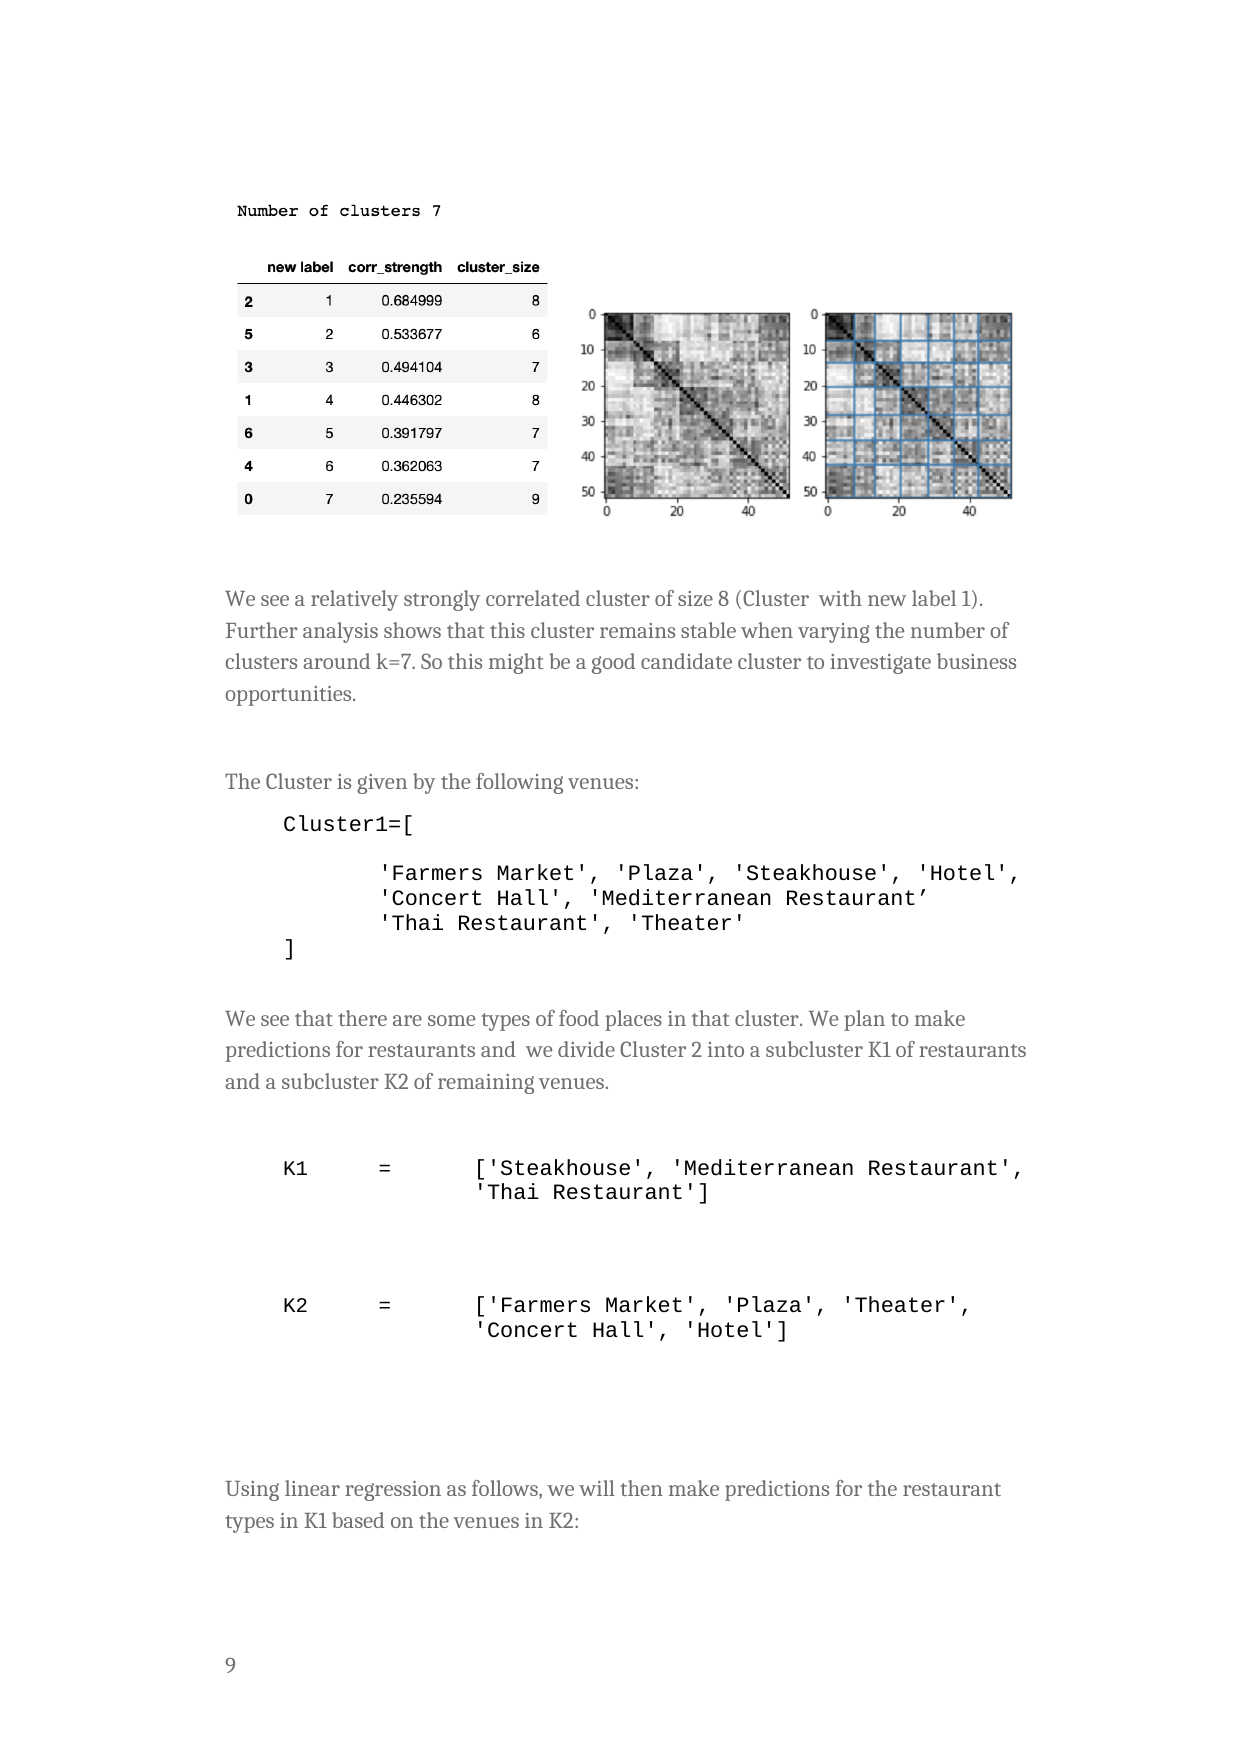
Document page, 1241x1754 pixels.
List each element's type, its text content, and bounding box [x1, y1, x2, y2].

picture [225, 194, 1035, 524]
text 'Concert Hall', 'Hotel'] [187, 1319, 1053, 1344]
text We see that there are some types of food places in that cluster. We plan to make predictions for restaurants and we divide Cluster 2 into a subcluster K1 of restaurants and a subcluster K2 of remaining venues. [225, 1006, 1053, 1095]
text We see a relatively strongly correlated cluster of size 8 (Cluster with new label 1). Further analysis shows that this cluster remains stable when varying the number of clusters around k=7. So this might be a good candidate cluster to investigate business opportunities. [225, 586, 1053, 707]
text Cluster1=[ [187, 813, 1053, 837]
text K1 = ['Steakhouse', 'Mediterranean Restaurant', [187, 1157, 1053, 1182]
text ] [187, 937, 1053, 961]
text 'Concert Hall', 'Mediterranean Restaurant’ 'Thai Restaurant', 'Theater' [187, 887, 1053, 937]
text The Cluster is given by the following venues: [225, 769, 1053, 795]
text K2 = ['Farmers Market', 'Plaza', 'Theater', [187, 1294, 1053, 1319]
text 'Farmers Market', 'Plaza', 'Steakhouse', 'Hotel', [187, 862, 1053, 887]
text 'Thai Restaurant'] [187, 1182, 1053, 1206]
text Using linear regression as follows, we will then make predictions for the restaurant types in K1 based on the venues in K2: [225, 1476, 1053, 1534]
